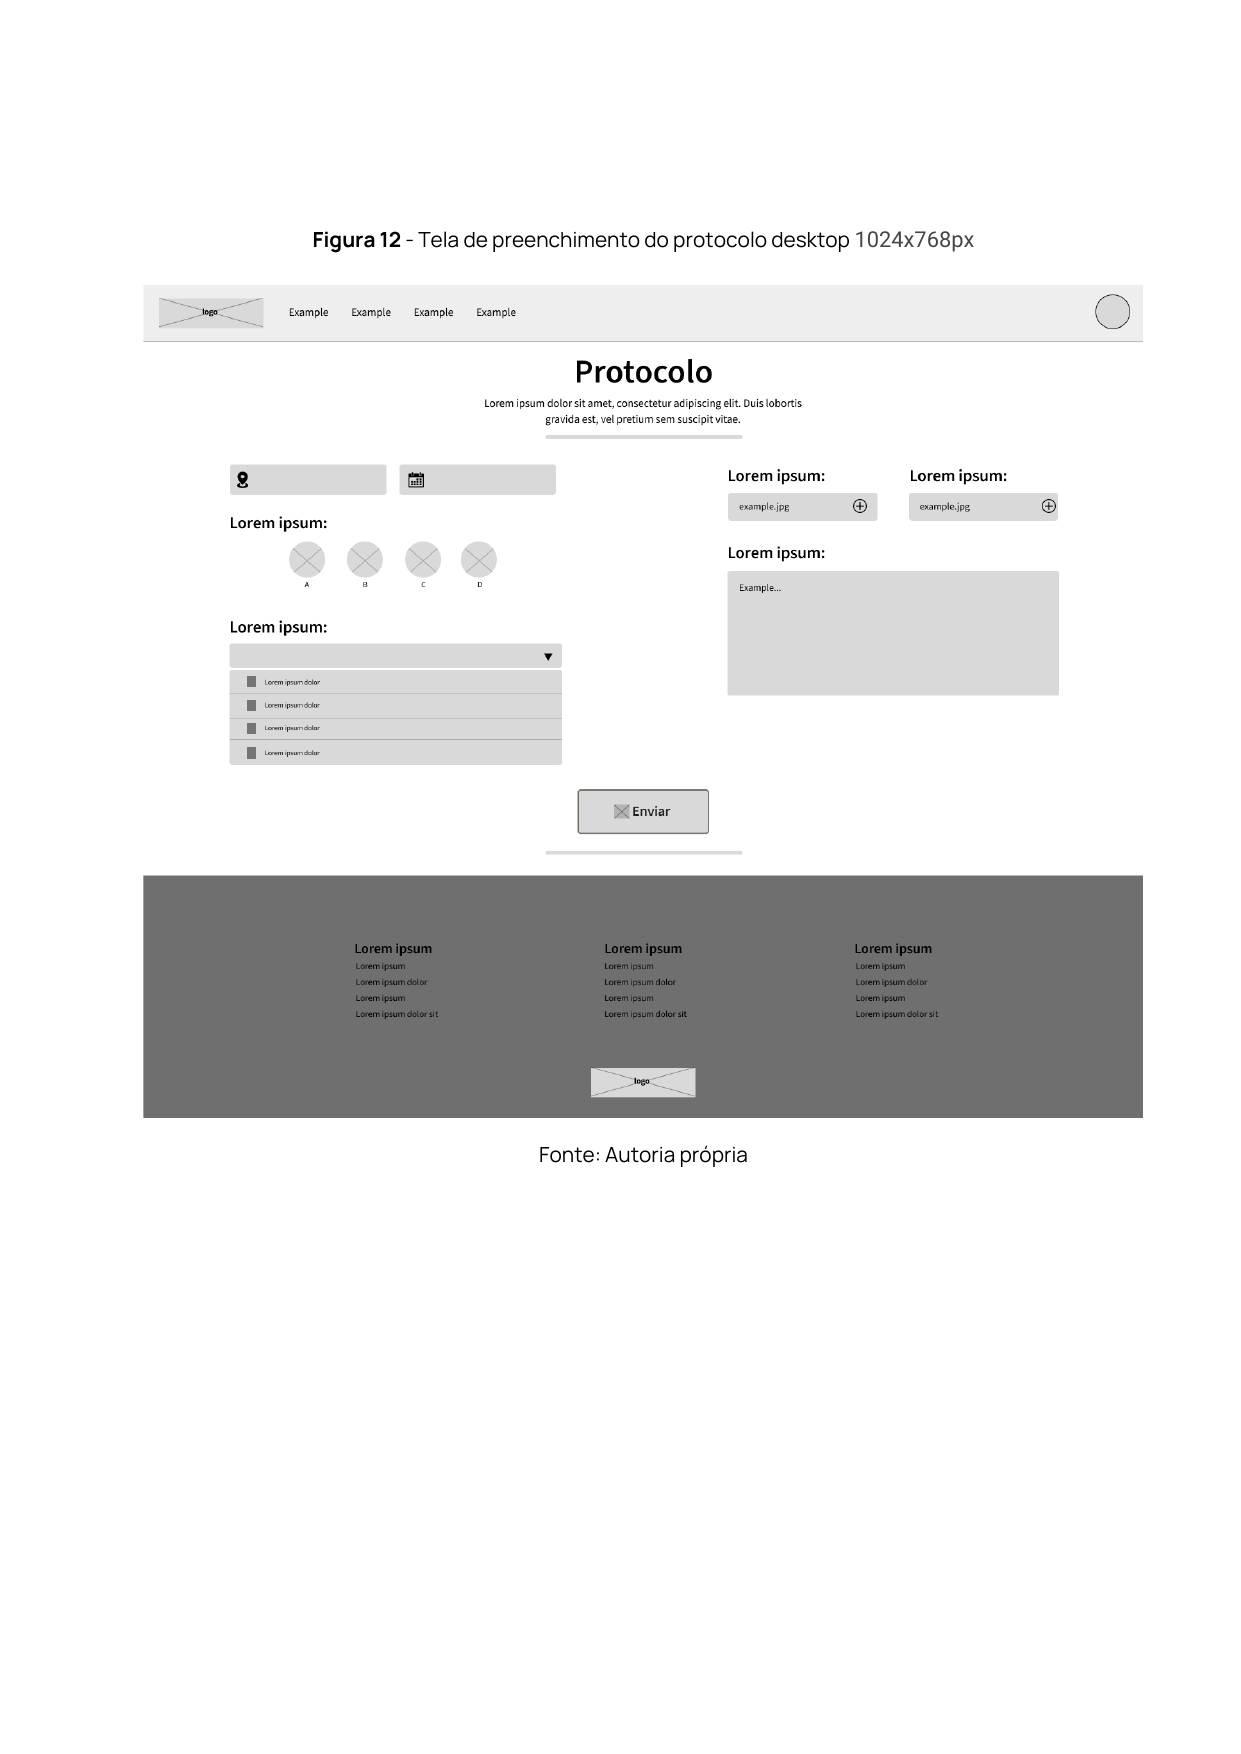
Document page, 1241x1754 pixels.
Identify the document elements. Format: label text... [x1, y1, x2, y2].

text Figura 12 - Tela de preenchimento do protocolo desktop 1024x768px [121, 225, 1165, 253]
picture [143, 285, 1143, 1118]
